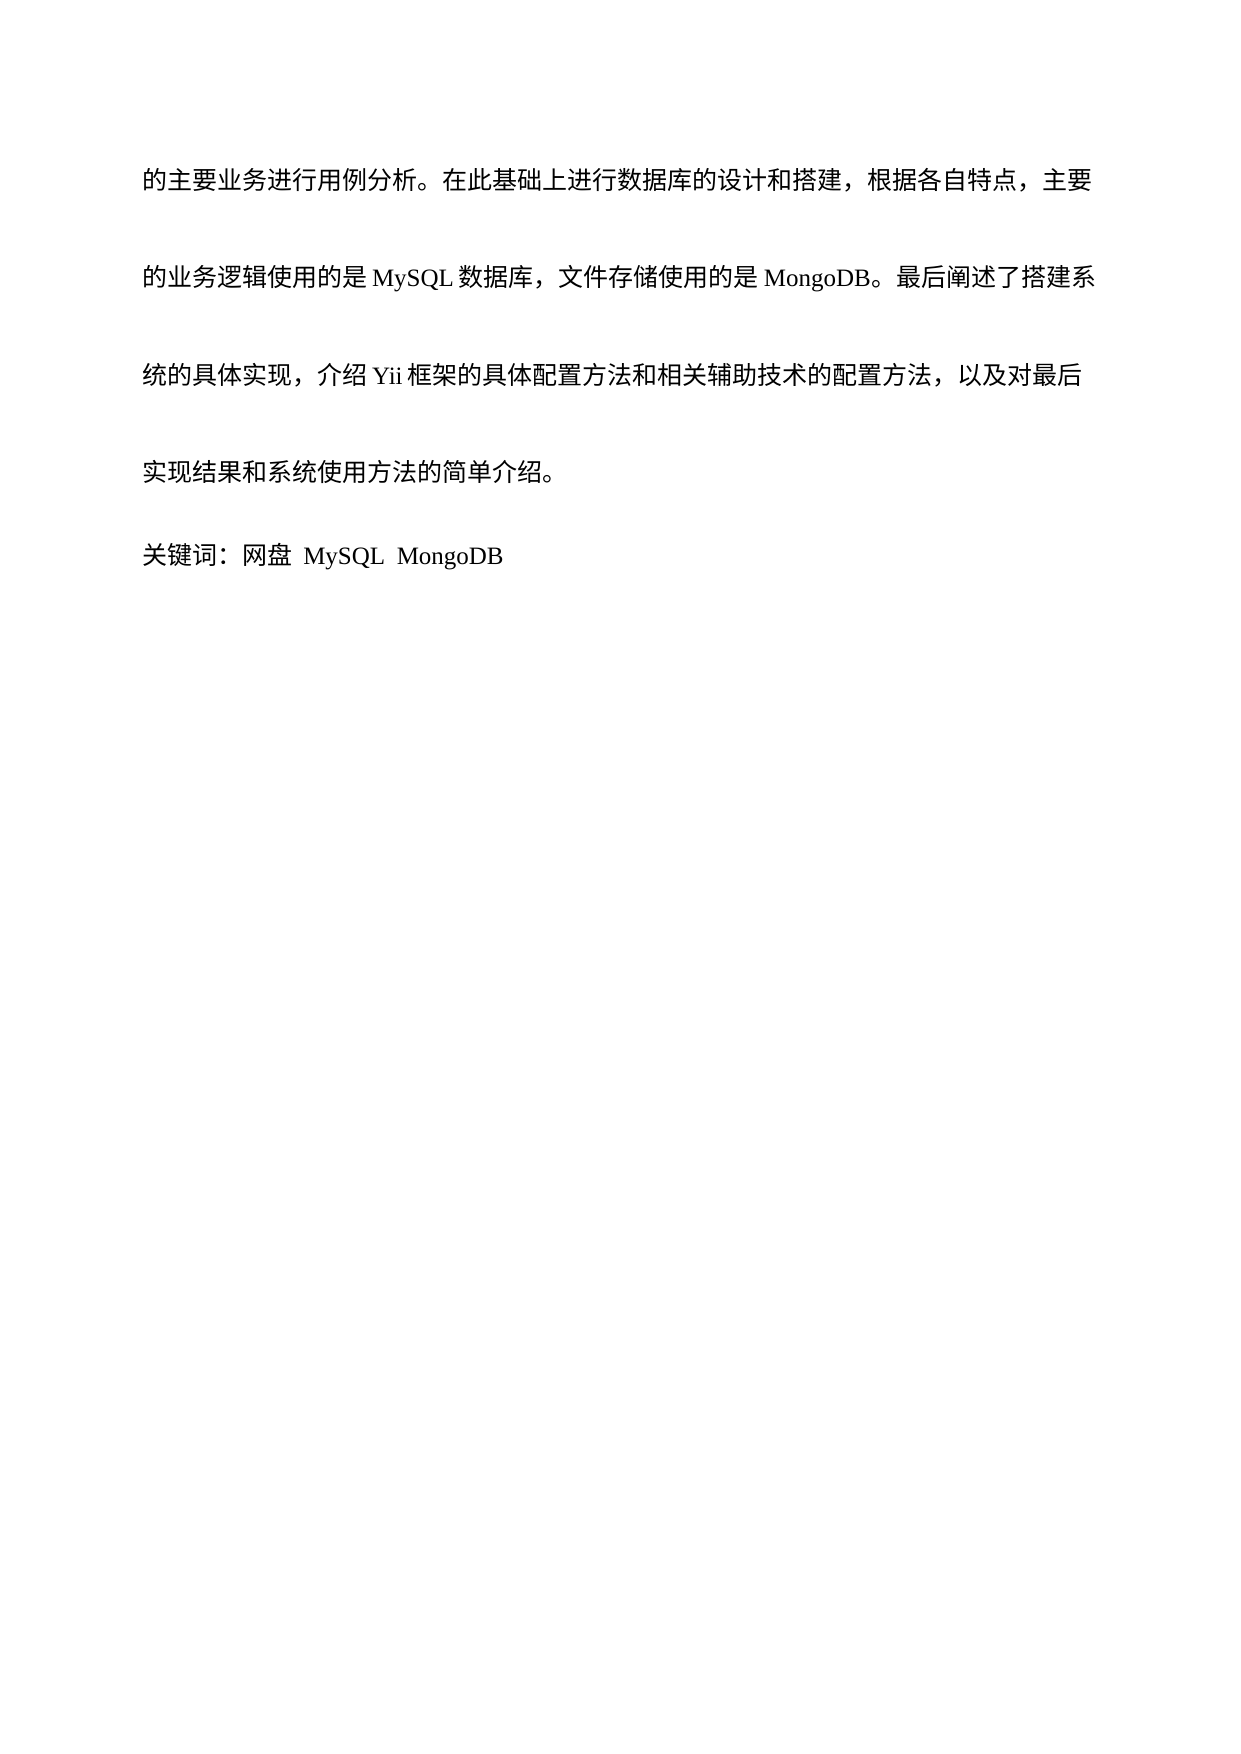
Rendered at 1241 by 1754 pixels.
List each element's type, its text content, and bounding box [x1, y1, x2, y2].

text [142, 146, 1098, 503]
text 关键词：网盘 MySQL MongoDB [142, 521, 1098, 586]
